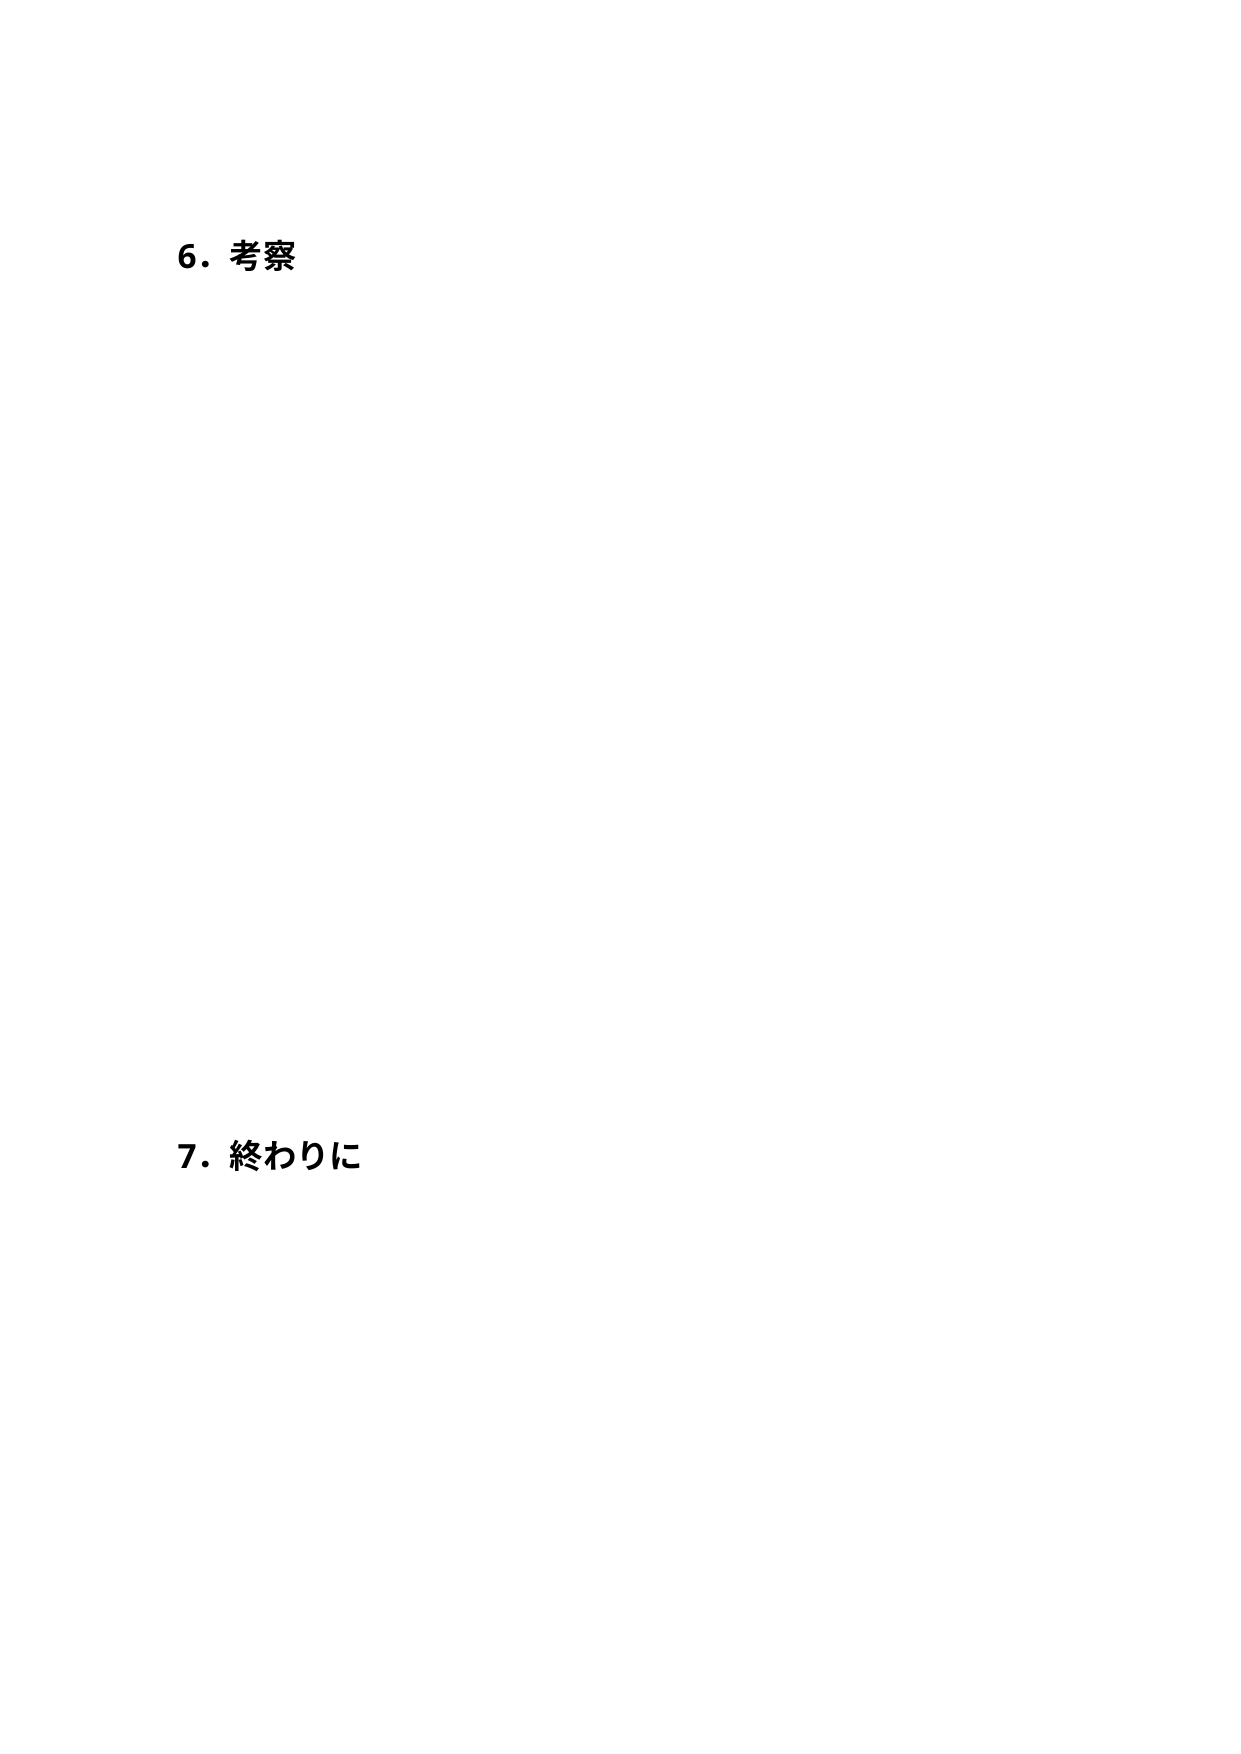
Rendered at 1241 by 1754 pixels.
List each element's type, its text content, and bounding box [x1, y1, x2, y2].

text 7．終わりに [177, 1117, 1063, 1192]
text 6．考察 [177, 217, 1063, 292]
